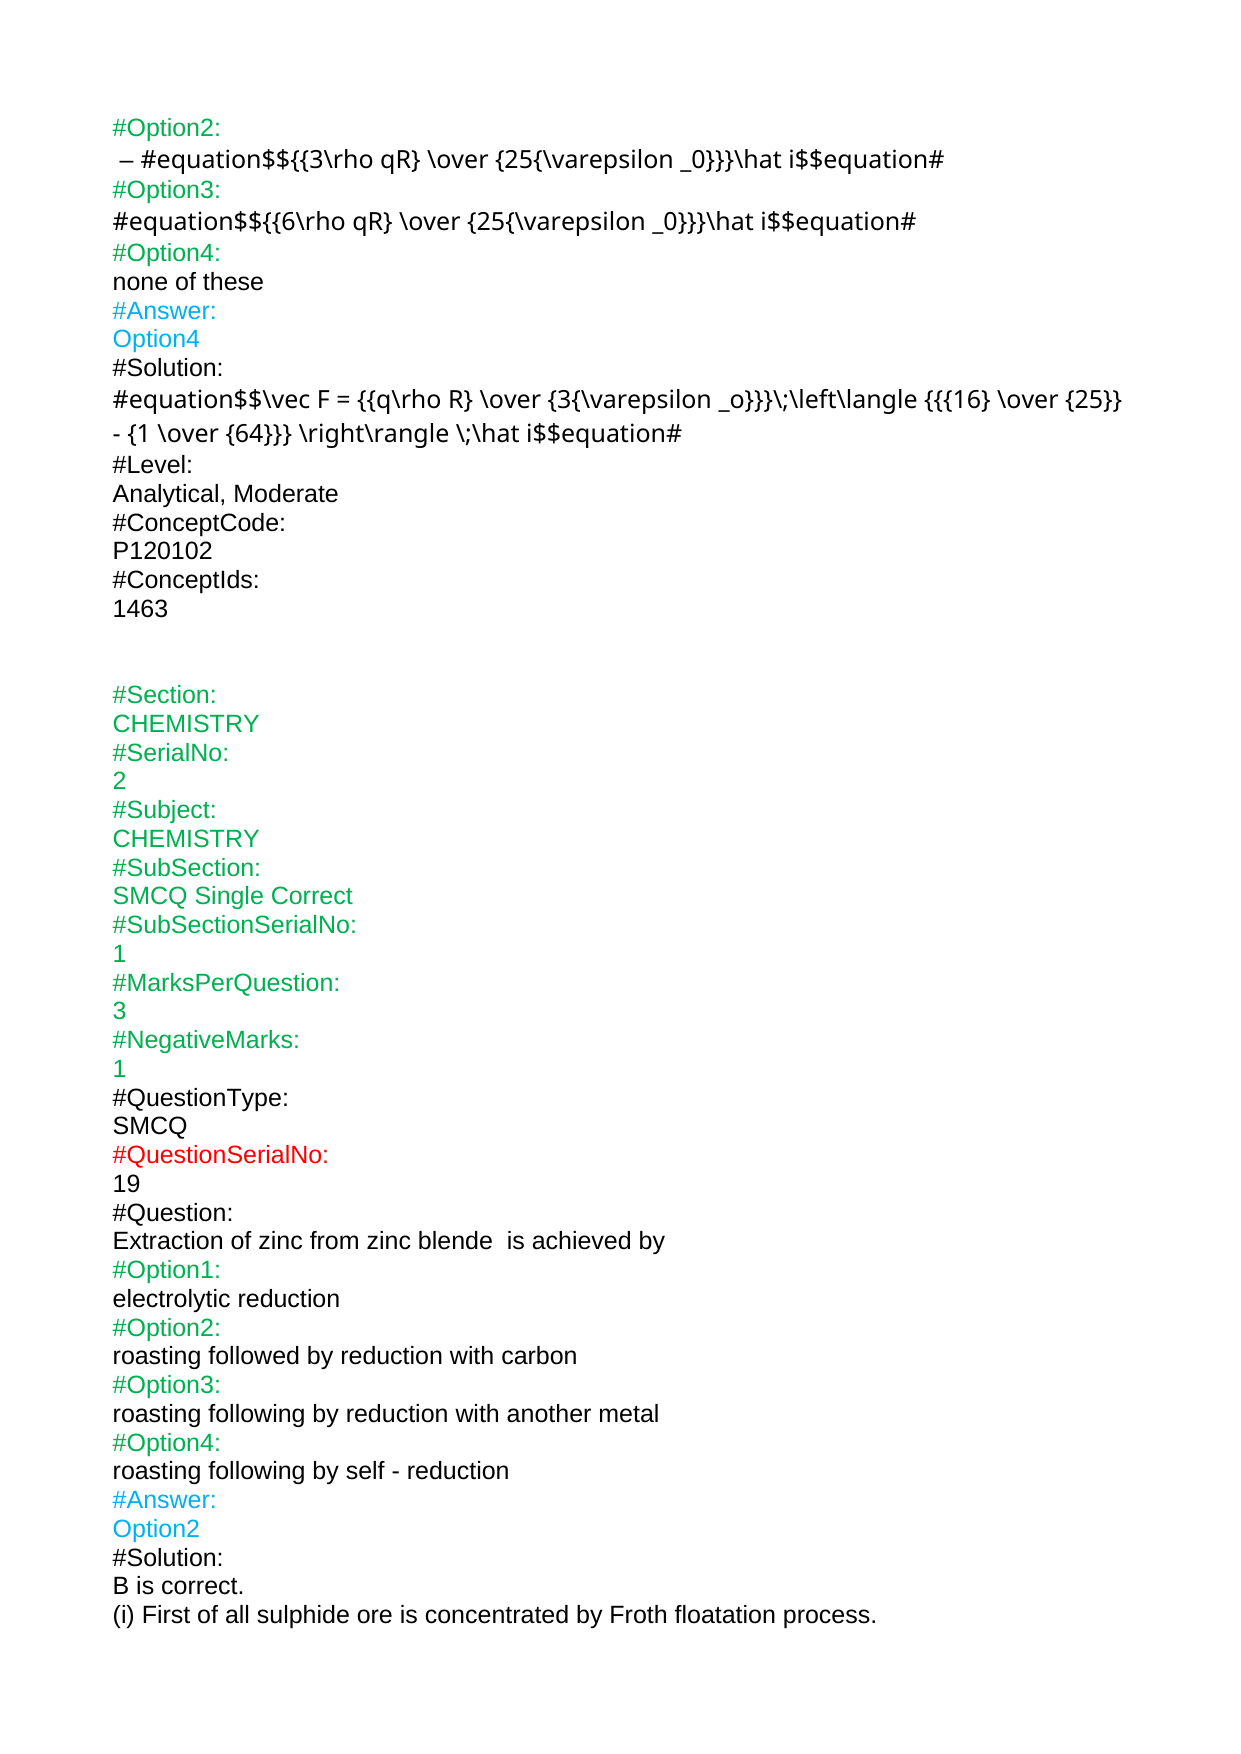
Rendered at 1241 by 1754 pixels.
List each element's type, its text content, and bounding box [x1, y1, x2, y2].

text 1 [112, 939, 1128, 967]
text roasting following by self - reduction [112, 1456, 1128, 1485]
text 3 [112, 996, 1128, 1025]
text #equation$$\vec F = {{q\rho R} \over {3{\varepsilon _o}}}\;\left\langle {{{16} \over {25}} - {1 \over {64}}} \right\rangle \;\hat i$$equation# [112, 382, 1128, 450]
text 1 [112, 1054, 1128, 1082]
text Option4 [112, 324, 1128, 353]
text #Level: [112, 450, 1128, 479]
text #Option2: [112, 1312, 1128, 1341]
text #Solution: [112, 353, 1128, 382]
text SMCQ [112, 1111, 1128, 1140]
text SMCQ Single Correct [112, 881, 1128, 910]
text #Option3: [112, 175, 1128, 204]
text none of these [112, 267, 1128, 296]
text #Option4: [112, 238, 1128, 267]
text Option2 [112, 1514, 1128, 1542]
text #NegativeMarks: [112, 1025, 1128, 1054]
text #MarksPerQuestion: [112, 967, 1128, 996]
text #Solution: [112, 1542, 1128, 1571]
text #Option4: [112, 1427, 1128, 1456]
text Analytical, Moderate [112, 479, 1128, 507]
text (i) First of all sulphide ore is concentrated by Froth floatation process. [112, 1600, 1128, 1629]
text 1463 [112, 594, 1128, 622]
text 19 [112, 1169, 1128, 1197]
text #Section: [112, 680, 1128, 709]
text #Option3: [112, 1370, 1128, 1399]
text #Option2: [112, 112, 1128, 141]
text #Subject: [112, 795, 1128, 824]
text CHEMISTRY [112, 824, 1128, 852]
text B is correct. [112, 1571, 1128, 1600]
text #SerialNo: [112, 737, 1128, 766]
text #SubSection: [112, 852, 1128, 881]
text roasting followed by reduction with carbon [112, 1341, 1128, 1370]
text #ConceptCode: [112, 507, 1128, 536]
text #equation$${{6\rho qR} \over {25{\varepsilon _0}}}\hat i$$equation# [112, 204, 1128, 238]
text 2 [112, 766, 1128, 795]
text #QuestionSerialNo: [112, 1140, 1128, 1169]
text – #equation$${{3\rho qR} \over {25{\varepsilon _0}}}\hat i$$equation# [112, 141, 1128, 175]
text #Question: [112, 1197, 1128, 1226]
text #QuestionType: [112, 1082, 1128, 1111]
text #Answer: [112, 296, 1128, 324]
text P120102 [112, 536, 1128, 565]
text electrolytic reduction [112, 1284, 1128, 1312]
text #Answer: [112, 1485, 1128, 1514]
text roasting following by reduction with another metal [112, 1399, 1128, 1427]
text Extraction of zinc from zinc blende is achieved by [112, 1226, 1128, 1255]
text #Option1: [112, 1255, 1128, 1284]
text #ConceptIds: [112, 565, 1128, 594]
text #SubSectionSerialNo: [112, 910, 1128, 939]
text CHEMISTRY [112, 709, 1128, 737]
